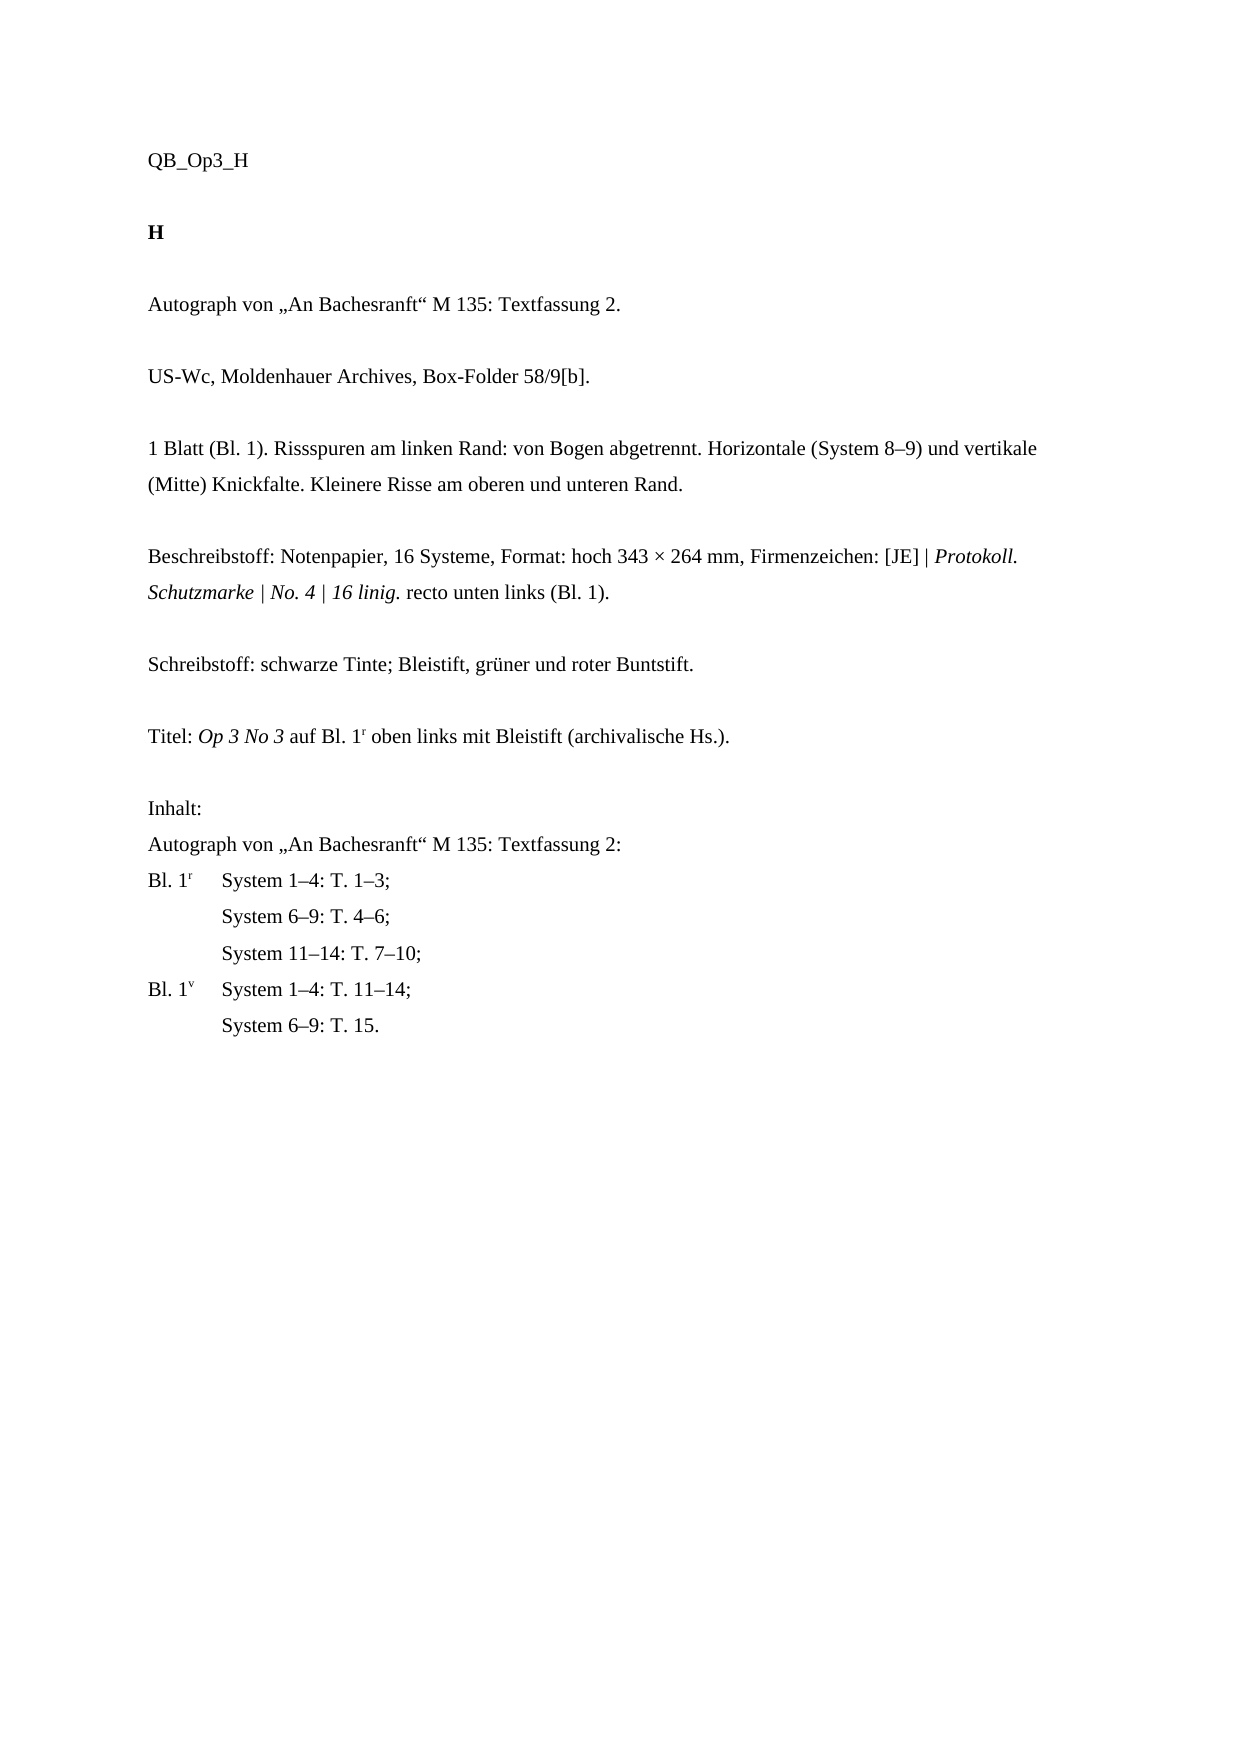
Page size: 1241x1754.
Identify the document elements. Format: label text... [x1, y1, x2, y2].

text System 6–9: T. 15. [148, 1013, 1093, 1037]
text US-Wc, Moldenhauer Archives, Box-Folder 58/9[b]. [148, 364, 1093, 388]
text QB_Op3_H [148, 148, 1093, 172]
text System 6–9: T. 4–6; [148, 904, 1093, 928]
text 1 Blatt (Bl. 1). Rissspuren am linken Rand: von Bogen abgetrennt. Horizontale (System 8–9) und vertikale (Mitte) Knickfalte. Kleinere Risse am oberen und unteren Rand. [148, 436, 1093, 496]
text Autograph von „An Bachesranft“ M 135: Textfassung 2: [148, 832, 1093, 856]
text Inhalt: [148, 796, 1093, 820]
text Titel: Op 3 No 3 auf Bl. 1r oben links mit Bleistift (archivalische Hs.). [148, 724, 1093, 748]
text Autograph von „An Bachesranft“ M 135: Textfassung 2. [148, 292, 1093, 316]
text Schreibstoff: schwarze Tinte; Bleistift, grüner und roter Buntstift. [148, 652, 1093, 676]
text Beschreibstoff: Notenpapier, 16 Systeme, Format: hoch 343 × 264 mm, Firmenzeichen: [JE] | Protokoll. Schutzmarke | No. 4 | 16 linig. recto unten links (Bl. 1). [148, 544, 1093, 604]
text System 11–14: T. 7–10; [148, 941, 1093, 964]
text Bl. 1r System 1–4: T. 1–3; [148, 868, 1093, 892]
text Bl. 1v System 1–4: T. 11–14; [148, 977, 1093, 1001]
text H [148, 220, 1093, 244]
